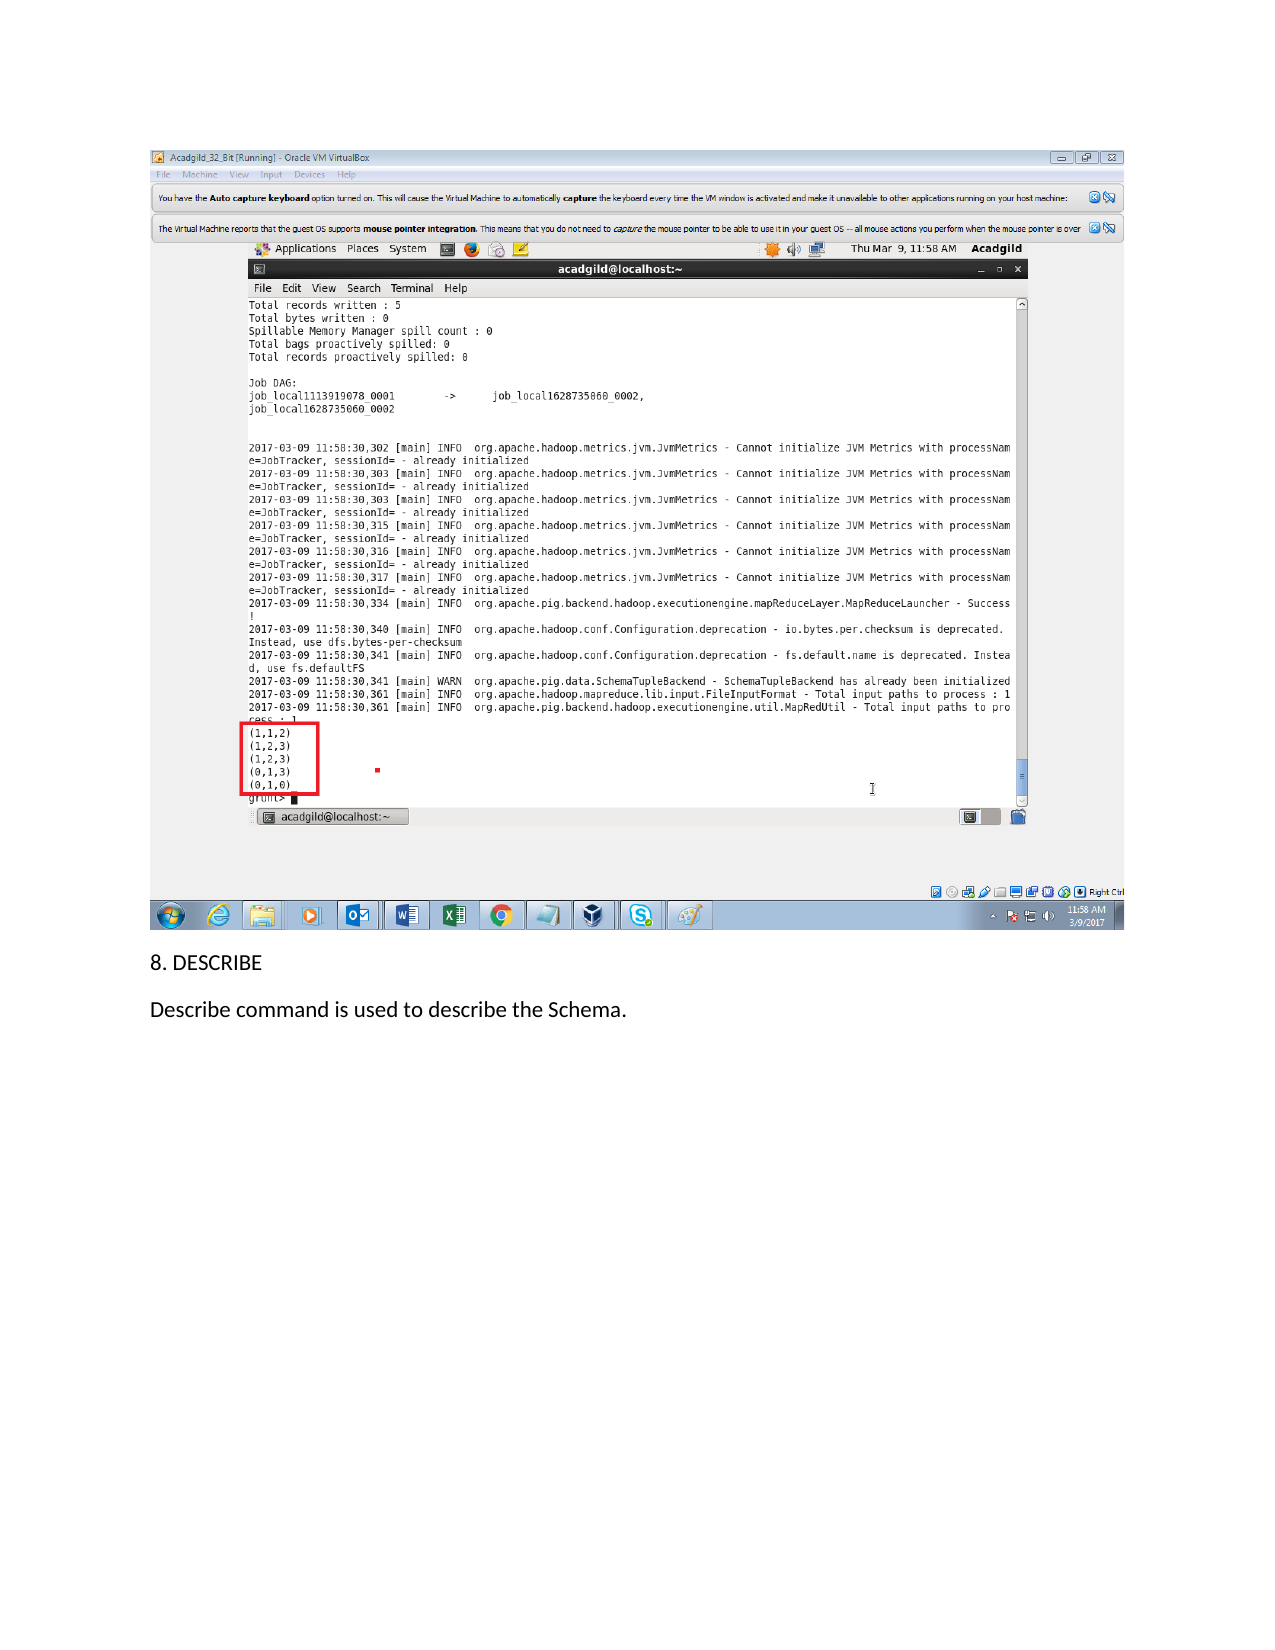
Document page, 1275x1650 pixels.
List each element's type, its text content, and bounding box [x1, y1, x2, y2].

text 8. DESCRIBE [150, 948, 1125, 976]
text Describe command is used to describe the Schema. [150, 995, 1125, 1023]
picture [150, 150, 1125, 930]
